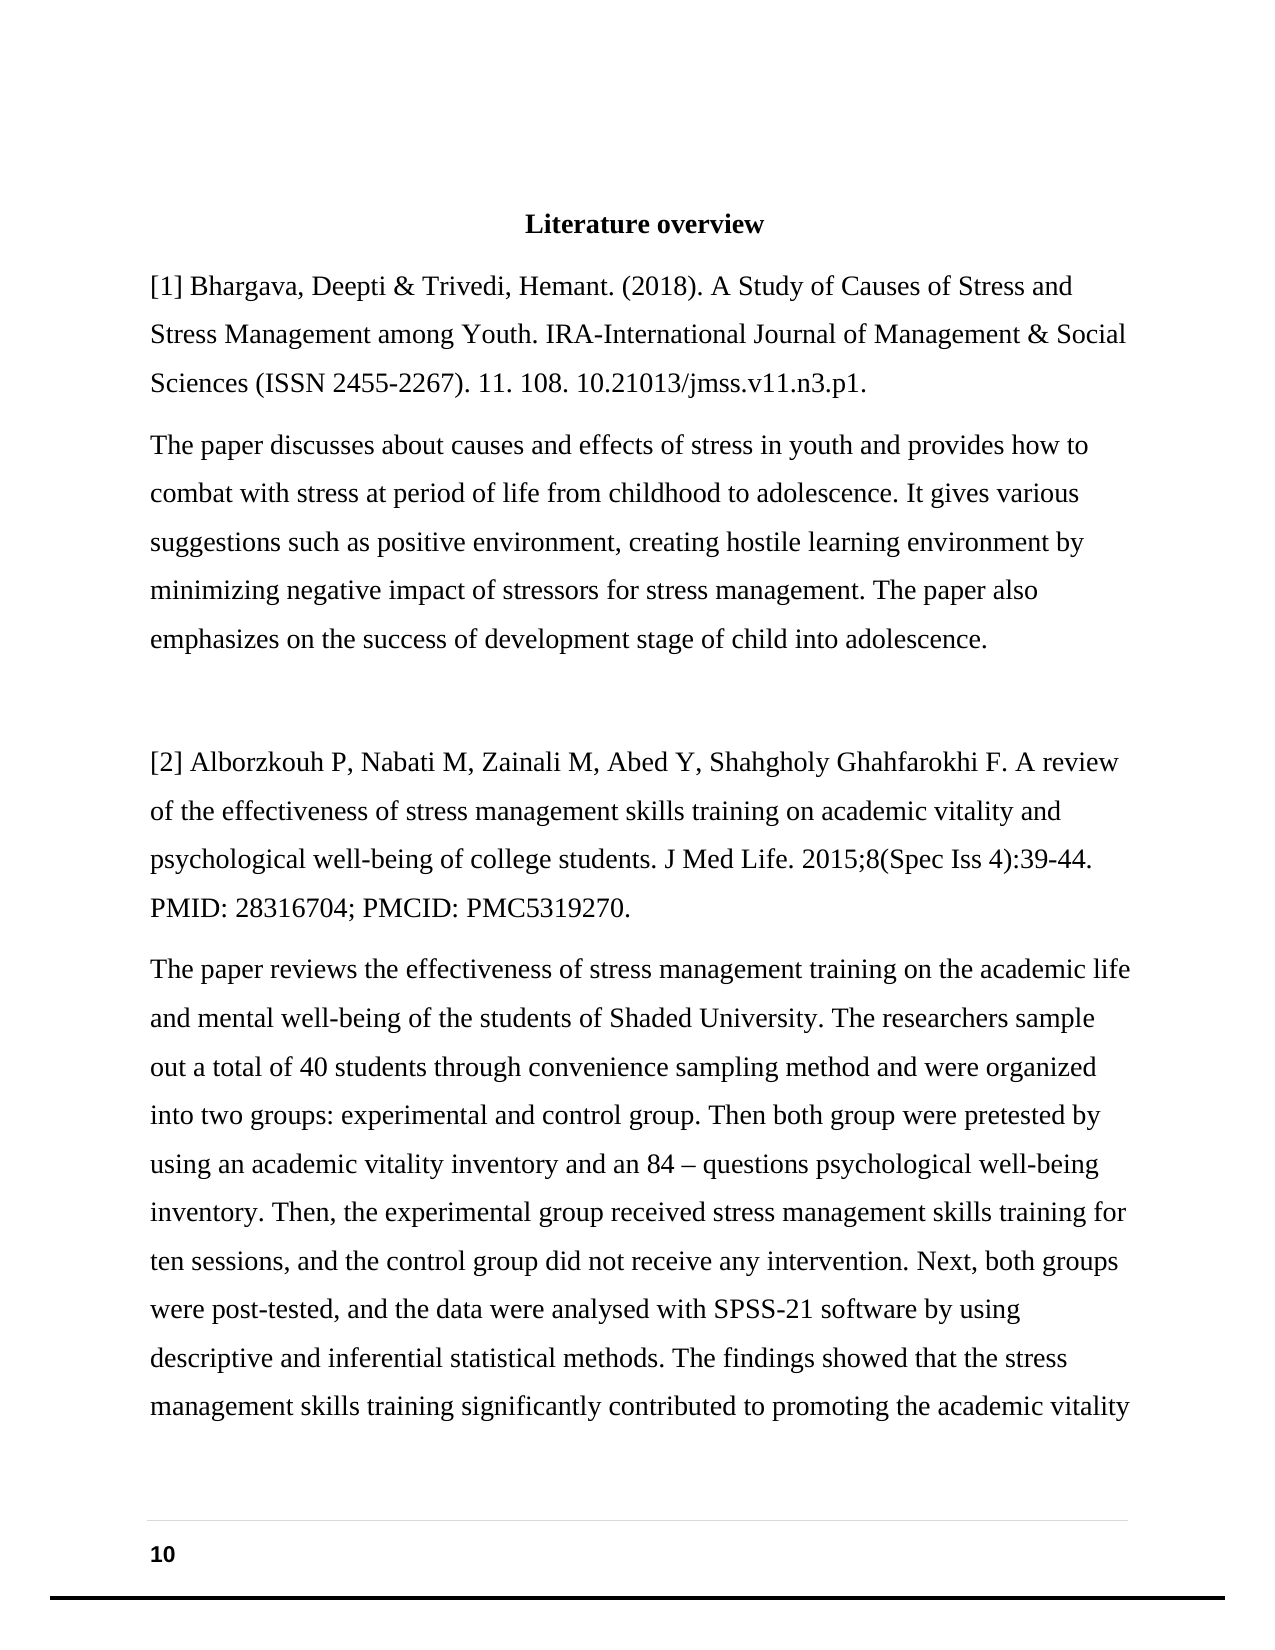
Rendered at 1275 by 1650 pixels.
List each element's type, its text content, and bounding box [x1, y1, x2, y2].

text [1] Bhargava, Deepti & Trivedi, Hemant. (2018). A Study of Causes of Stress and Stress Management among Youth. IRA-International Journal of Management & Social Sciences (ISSN 2455-2267). 11. 108. 10.21013/jmss.v11.n3.p1. [150, 269, 1132, 398]
text Literature overview [450, 207, 1132, 240]
text [2] Alborzkouh P, Nabati M, Zainali M, Abed Y, Shahgholy Ghahfarokhi F. A review of the effectiveness of stress management skills training on academic vitality and psychological well-being of college students. J Med Life. 2015;8(Spec Iss 4):39-44. PMID: 28316704; PMCID: PMC5319270. [150, 745, 1132, 923]
text The paper discusses about causes and effects of stress in youth and provides how to combat with stress at period of life from childhood to adolescence. It gives various suggestions such as positive environment, creating hostile learning environment by minimizing negative impact of stressors for stress management. The paper also emphasizes on the success of development stage of child into adolescence. [150, 428, 1132, 654]
